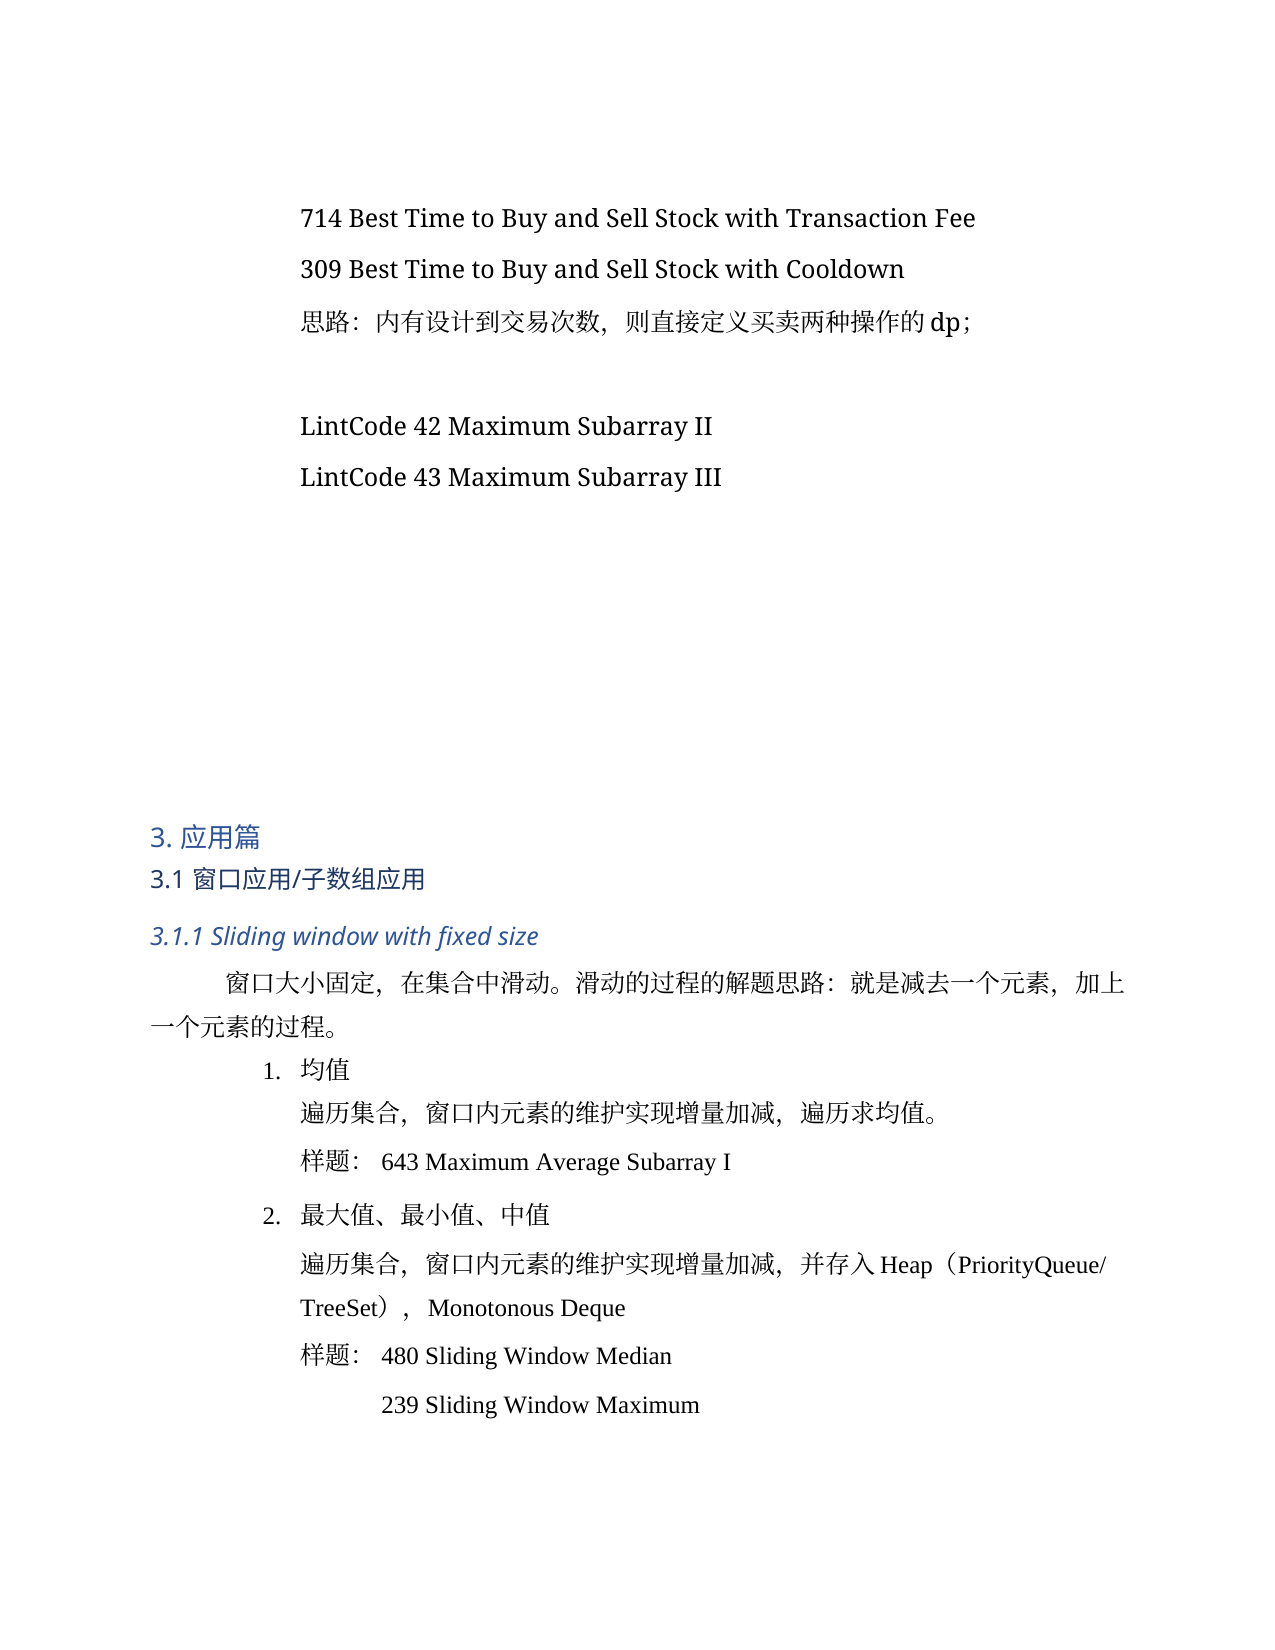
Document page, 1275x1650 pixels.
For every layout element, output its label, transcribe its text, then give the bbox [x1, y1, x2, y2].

text LintCode 42 Maximum Subarray II [150, 408, 1125, 442]
text LintCode 43 Maximum Subarray III [150, 459, 1125, 493]
subtitle 3.1 窗口应用/子数组应用 [150, 860, 1125, 896]
list 最大值、最小值、中值 [262, 1196, 1125, 1232]
list 样题： 643 Maximum Average Subarray I [300, 1142, 1125, 1178]
text 309 Best Time to Buy and Sell Stock with Cooldown [150, 252, 1125, 286]
subtitle 3. 应用篇 [150, 816, 1125, 856]
list 遍历集合，窗口内元素的维护实现增量加减，并存入Heap（PriorityQueue/TreeSet），Monotonous Deque [300, 1250, 1125, 1322]
subtitle 3.1.1 Sliding window with fixed size [150, 918, 1125, 952]
text 窗口大小固定，在集合中滑动。滑动的过程的解题思路：就是减去一个元素，加上一个元素的过程。 [150, 969, 1125, 1041]
list 均值 [262, 1056, 1125, 1084]
text 714 Best Time to Buy and Sell Stock with Transaction Fee [150, 201, 1125, 235]
list 遍历集合，窗口内元素的维护实现增量加减，遍历求均值。 [300, 1099, 1125, 1128]
list 样题： 480 Sliding Window Median [300, 1336, 1125, 1372]
list 239 Sliding Window Maximum [300, 1390, 1125, 1418]
text 思路：内有设计到交易次数，则直接定义买卖两种操作的dp； [150, 303, 1125, 339]
